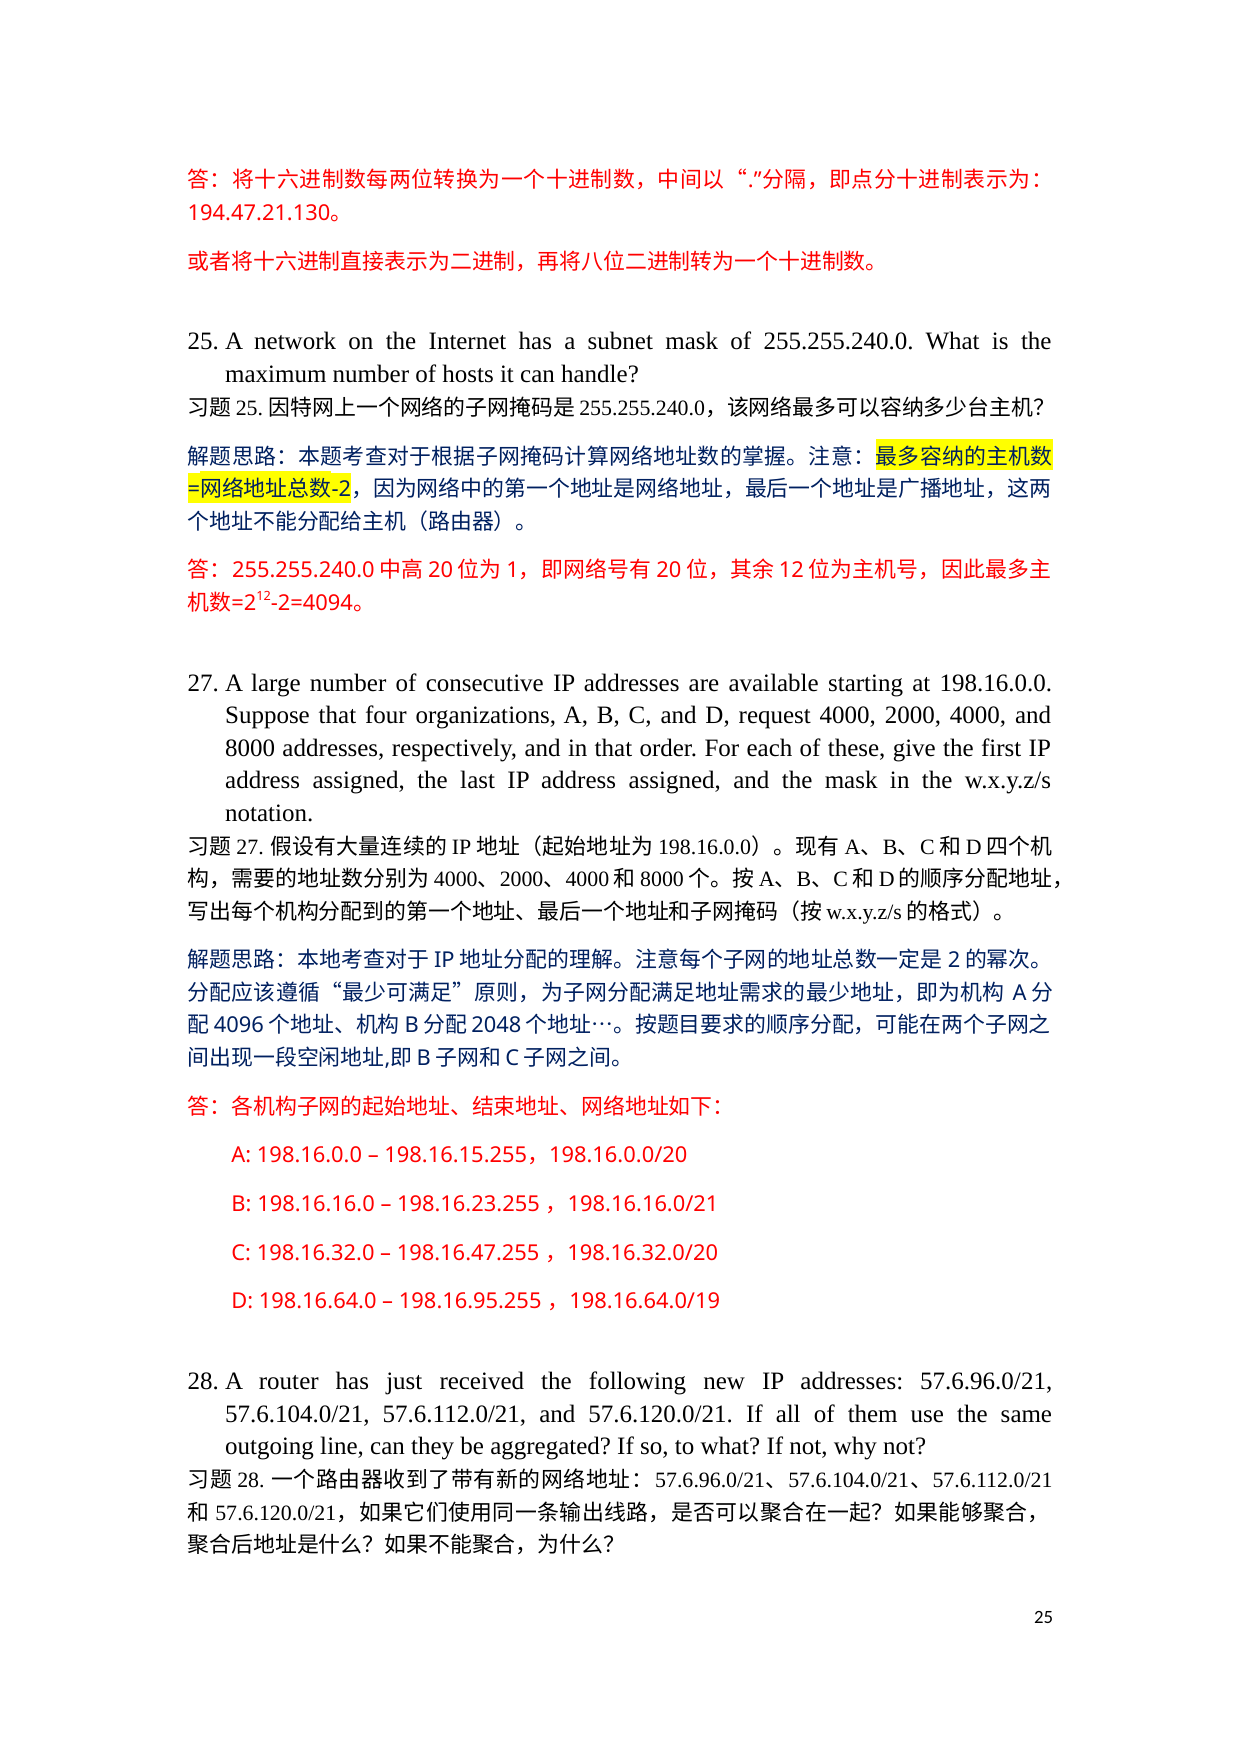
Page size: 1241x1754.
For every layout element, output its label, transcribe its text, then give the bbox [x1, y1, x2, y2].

text 答：255.255.240.0中高20位为1，即网络号有20位，其余12位为主机号，因此最多主机数=212-2=4094。 [187, 552, 1053, 617]
list A router has just received the following new IP addresses: 57.6.96.0/21, 57.6.104.0/21, 57.6.112.0/21, and 57.6.120.0/21. If all of them use the same outgoing line, can they be aggregated? If so, to what? If not, why not? [187, 1364, 1053, 1462]
text 解题思路：本地考查对于IP地址分配的理解。注意每个子网的地址总数一定是2的幂次。分配应该遵循“最少可满足”原则，为子网分配满足地址需求的最少地址，即为机构A分配4096个地址、机构B分配2048个地址…。按题目要求的顺序分配，可能在两个子网之间出现一段空闲地址,即B子网和C子网之间。 [187, 942, 1053, 1072]
text D: 198.16.64.0 – 198.16.95.255 ，198.16.64.0/19 [187, 1283, 1053, 1316]
list A network on the Internet has a subnet mask of 255.255.240.0. What is the maximum number of hosts it can handle? [187, 324, 1053, 389]
text 答：各机构子网的起始地址、结束地址、网络地址如下： [187, 1088, 1053, 1121]
list A large number of consecutive IP addresses are available starting at 198.16.0.0. Suppose that four organizations, A, B, C, and D, request 4000, 2000, 4000, and 8000 addresses, respectively, and in that order. For each of these, give the first IP address assigned, the last IP address assigned, and the mask in the w.x.y.z/s notation. [187, 666, 1053, 828]
text C: 198.16.32.0 – 198.16.47.255 ，198.16.32.0/20 [187, 1234, 1053, 1267]
text 解题思路：本题考查对于根据子网掩码计算网络地址数的掌握。注意：最多容纳的主机数=网络地址总数-2，因为网络中的第一个地址是网络地址，最后一个地址是广播地址，这两个地址不能分配给主机（路由器）。 [187, 438, 1053, 536]
text A: 198.16.0.0 – 198.16.15.255，198.16.0.0/20 [231, 1137, 1053, 1169]
text 答：将十六进制数每两位转换为一个十进制数，中间以“.”分隔，即点分十进制表示为：194.47.21.130。 [187, 162, 1053, 227]
text B: 198.16.16.0 – 198.16.23.255 ，198.16.16.0/21 [231, 1186, 1053, 1218]
text 习题28. 一个路由器收到了带有新的网络地址：57.6.96.0/21、57.6.104.0/21、57.6.112.0/21和 57.6.120.0/21，如果它们使用同一条输出线路，是否可以聚合在一起？如果能够聚合，聚合后地址是什么？如果不能聚合，为什么？ [187, 1462, 1053, 1559]
text 习题27. 假设有大量连续的IP地址（起始地址为198.16.0.0）。现有A、B、C和D四个机构，需要的地址数分别为4000、2000、4000和8000个。按A、B、C和D的顺序分配地址，写出每个机构分配到的第一个地址、最后一个地址和子网掩码（按w.x.y.z/s的格式）。 [187, 828, 1053, 926]
text 或者将十六进制直接表示为二进制，再将八位二进制转为一个十进制数。 [187, 243, 1053, 276]
text 习题25. 因特网上一个网络的子网掩码是255.255.240.0，该网络最多可以容纳多少台主机？ [187, 389, 1053, 422]
